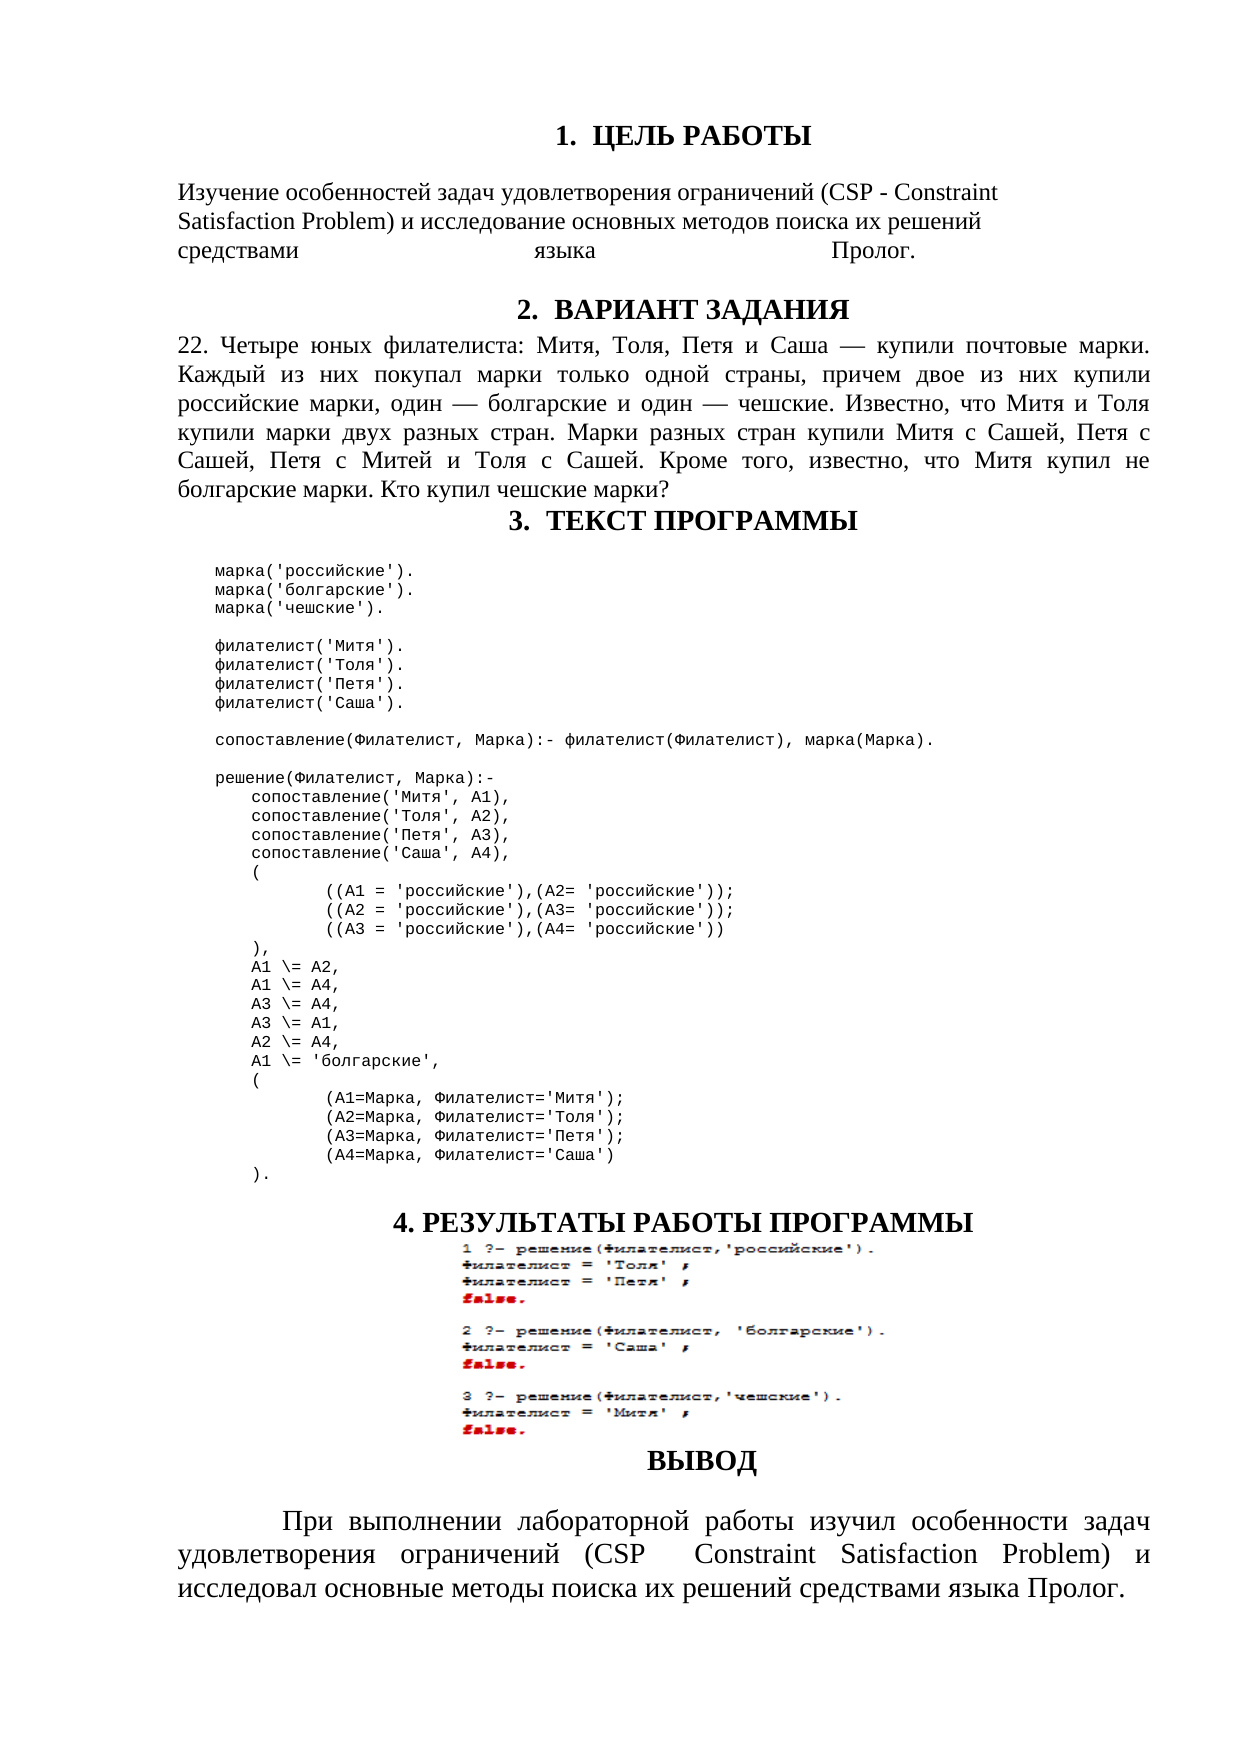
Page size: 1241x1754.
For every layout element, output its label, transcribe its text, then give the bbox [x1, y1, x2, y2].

text А3 \= А4, [215, 996, 1152, 1015]
text ((А1 = 'российские'),(А2= 'российские')); [215, 883, 1152, 902]
text филателист('Толя'). [215, 656, 1152, 675]
text сопоставление('Петя', А3), [215, 826, 1152, 845]
text Изучение особенностей задач удовлетворения ограничений (CSP - Constraint [177, 177, 1152, 206]
text марка('чешские'). [215, 600, 1152, 619]
list ЦЕЛЬ РАБОТЫ [215, 118, 1152, 152]
text решение(Филателист, Марка):- [215, 769, 1152, 788]
text марка('болгарские'). [215, 581, 1152, 600]
list 22. Четыре юных филателиста: Митя, Толя, Петя и Саша — купили почтовые марки. Каждый из них покупал марки только одной страны, причем двое из них купили российские марки, один — болгарские и один — чешские. Известно, что Митя и Толя купили марки двух разных стран. Марки разных стран купили Митя с Сашей, Петя с Сашей, Петя с Митей и Толя с Сашей. Кроме того, известно, что Митя купил не болгарские марки. Кто купил чешские марки? [177, 330, 1152, 503]
text (А3=Марка, Филателист='Петя'); [215, 1128, 1152, 1147]
text (А2=Марка, Филателист='Толя'); [215, 1109, 1152, 1128]
text А2 \= А4, [215, 1033, 1152, 1052]
text (А1=Марка, Филателист='Митя'); [215, 1090, 1152, 1109]
text сопоставление('Митя', А1), [215, 788, 1152, 807]
text ( [215, 1071, 1152, 1090]
text филателист('Митя'). [215, 638, 1152, 656]
list ВЫВОД [252, 1443, 1152, 1477]
text филателист('Саша'). [215, 694, 1152, 713]
text ((А3 = 'российские'),(А4= 'российские')) [215, 920, 1152, 939]
text А1 \= А2, [215, 958, 1152, 977]
text ), [215, 939, 1152, 958]
list ВАРИАНТ ЗАДАНИЯ [215, 292, 1152, 325]
text филателист('Петя'). [215, 675, 1152, 694]
text А1 \= 'болгарские', [215, 1052, 1152, 1071]
text (А4=Марка, Филателист='Саша') [215, 1147, 1152, 1166]
text ((А2 = 'российские'),(А3= 'российские')); [215, 902, 1152, 920]
text При выполнении лабораторной работы изучил особенности задач удовлетворения ограничений (CSP Constraint Satisfaction Problem) и исследовал основные методы поиска их решений средствами языка Пролог. [177, 1503, 1152, 1603]
text А1 \= А4, [215, 977, 1152, 996]
text сопоставление('Толя', А2), [215, 807, 1152, 826]
text сопоставление(Филателист, Марка):- филателист(Филателист), марка(Марка). [215, 732, 1152, 751]
text Satisfaction Problem) и исследование основных методов поиска их решений [177, 206, 1152, 235]
text средствами языка Пролог. [177, 235, 1152, 292]
list ТЕКСТ ПРОГРАММЫ [215, 503, 1152, 536]
text сопоставление('Саша', А4), [215, 845, 1152, 864]
picture [455, 1239, 912, 1444]
text марка('российские'). [215, 562, 1152, 581]
text ). [215, 1166, 1152, 1184]
text ( [215, 864, 1152, 883]
text А3 \= А1, [215, 1015, 1152, 1033]
